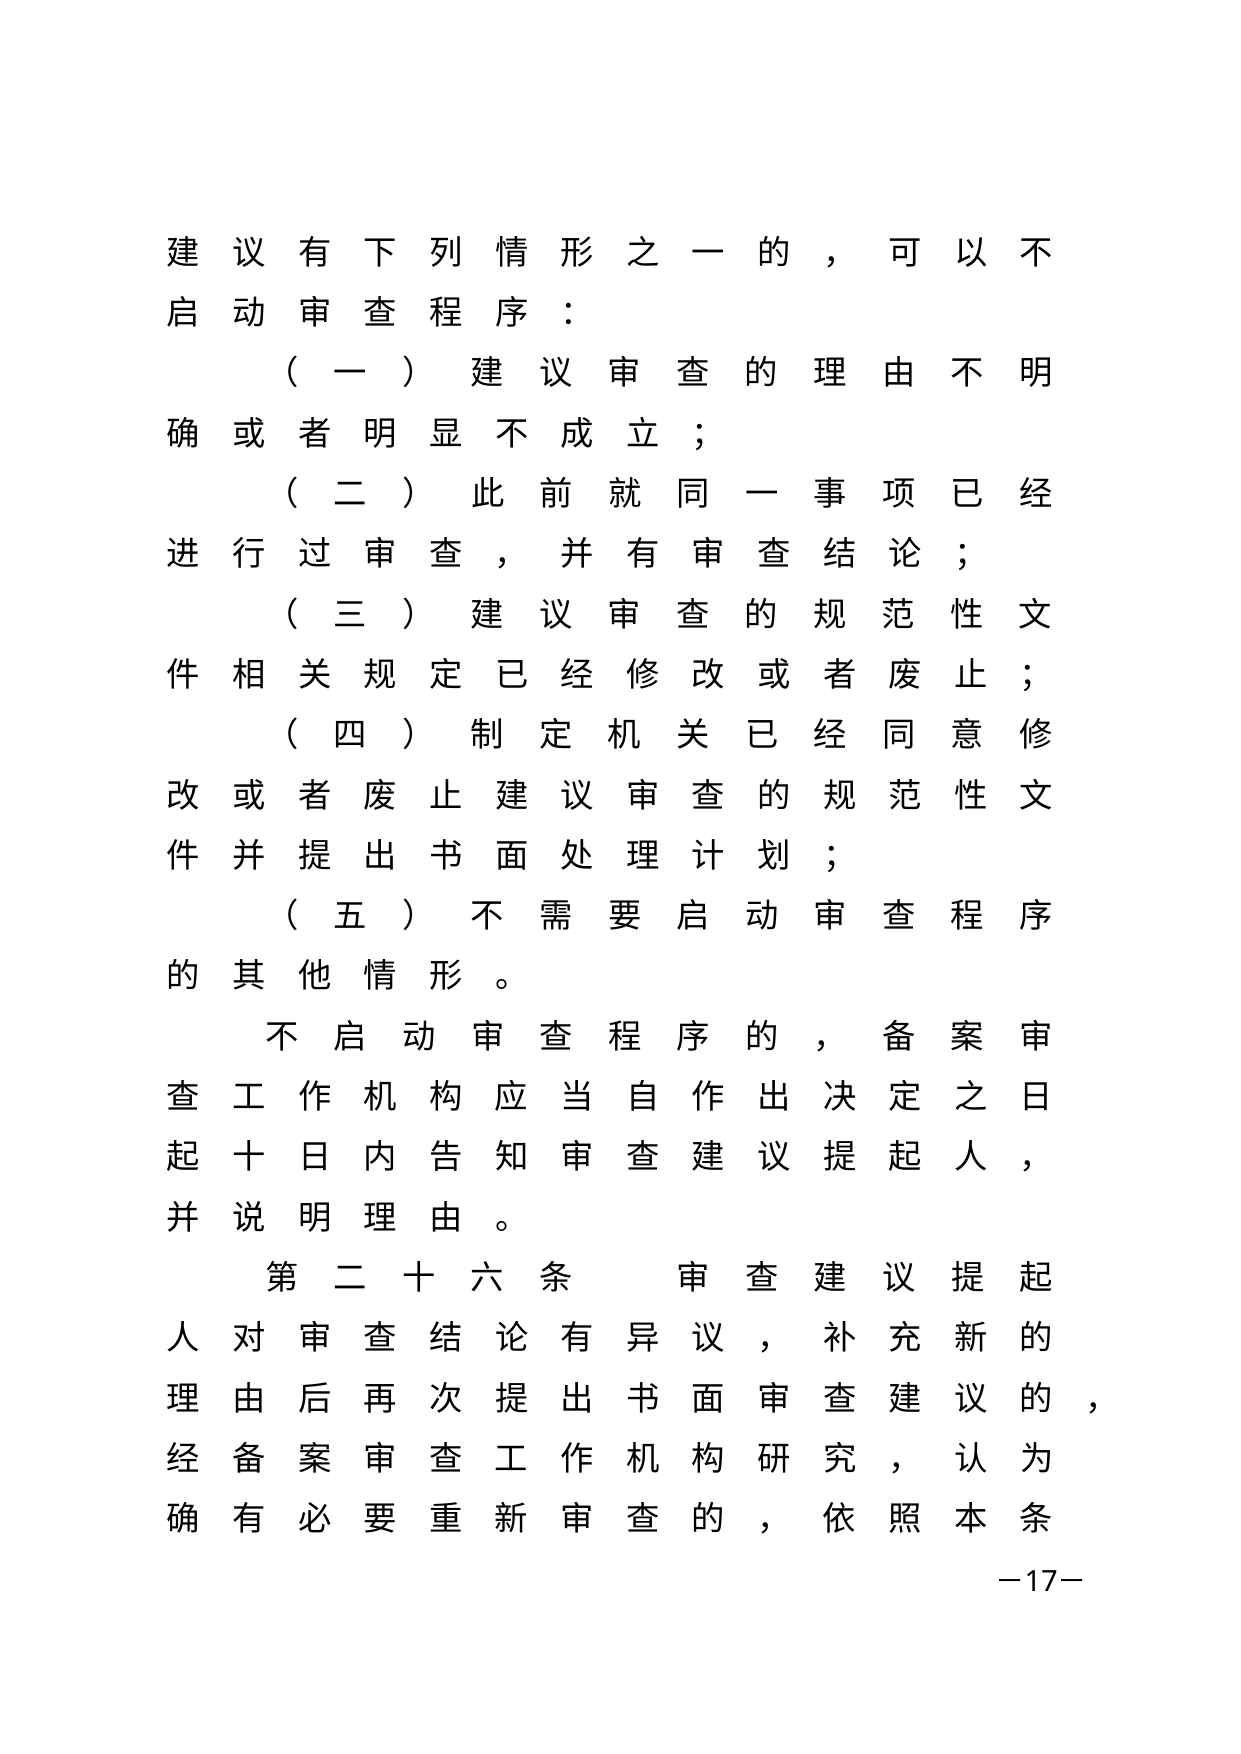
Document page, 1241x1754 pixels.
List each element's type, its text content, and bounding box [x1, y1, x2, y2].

text 第二十六条 审查建议提起人对审查结论有异议，补充新的理由后再次提出书面审查建议的，经备案审查工作机构研究，认为确有必要重新审查的，依照本条例有关规定启动审查程序。 [167, 1245, 1085, 1546]
text 不启动审查程序的，备案审查工作机构应当自作出决定之日起十日内告知审查建议提起人，并说明理由。 [167, 1003, 1085, 1245]
text （四）制定机关已经同意修改或者废止建议审查的规范性文件并提出书面处理计划； [167, 702, 1085, 883]
text 第二十五条 经研究，审查建议有下列情形之一的，可以不启动审查程序： [167, 219, 1085, 340]
text （五）不需要启动审查程序的其他情形。 [167, 883, 1085, 1003]
text （二）此前就同一事项已经进行过审查，并有审查结论； [167, 461, 1085, 581]
text （一）建议审查的理由不明确或者明显不成立； [167, 340, 1085, 461]
text （三）建议审查的规范性文件相关规定已经修改或者废止； [167, 581, 1085, 702]
